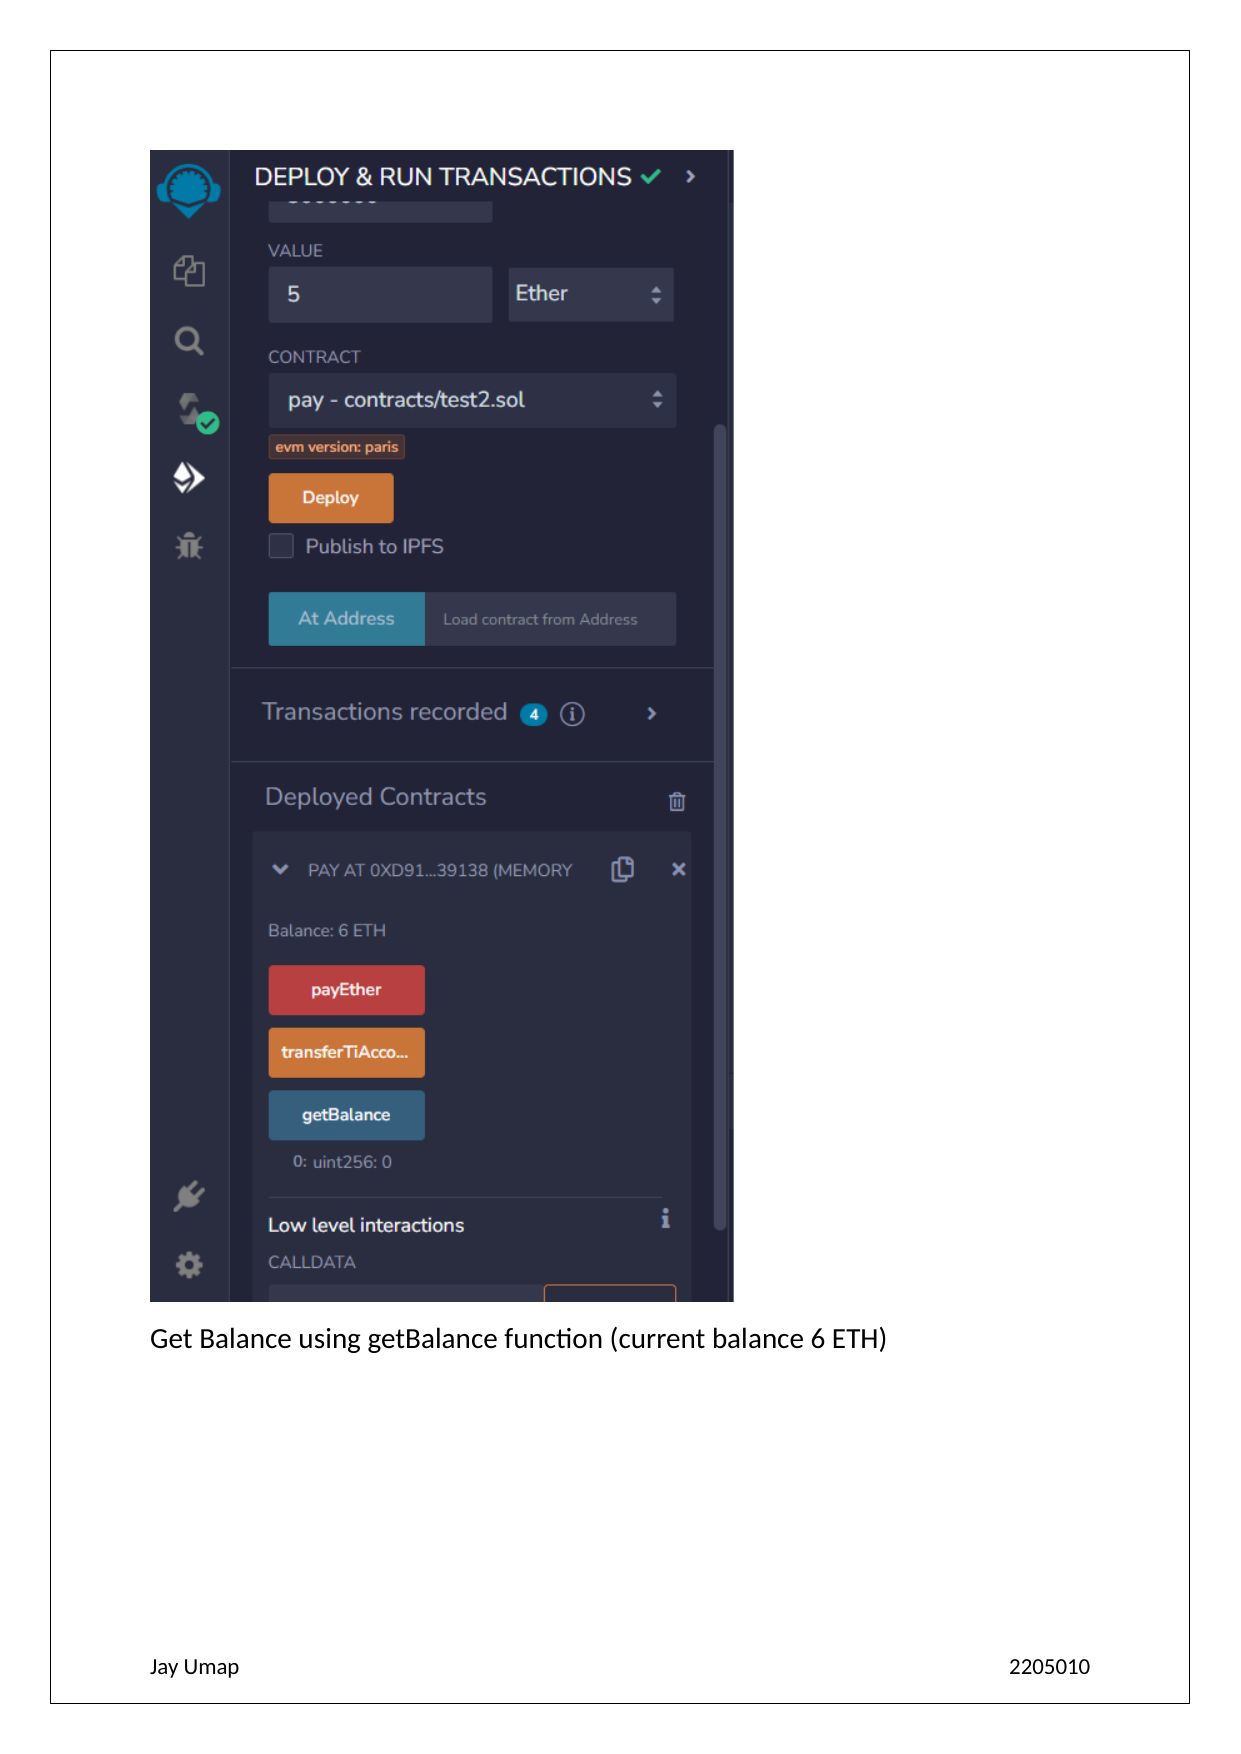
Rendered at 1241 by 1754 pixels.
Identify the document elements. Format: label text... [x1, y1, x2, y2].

picture [150, 150, 734, 1302]
text Get Balance using getBalance function (current balance 6 ETH) [150, 1320, 1090, 1356]
